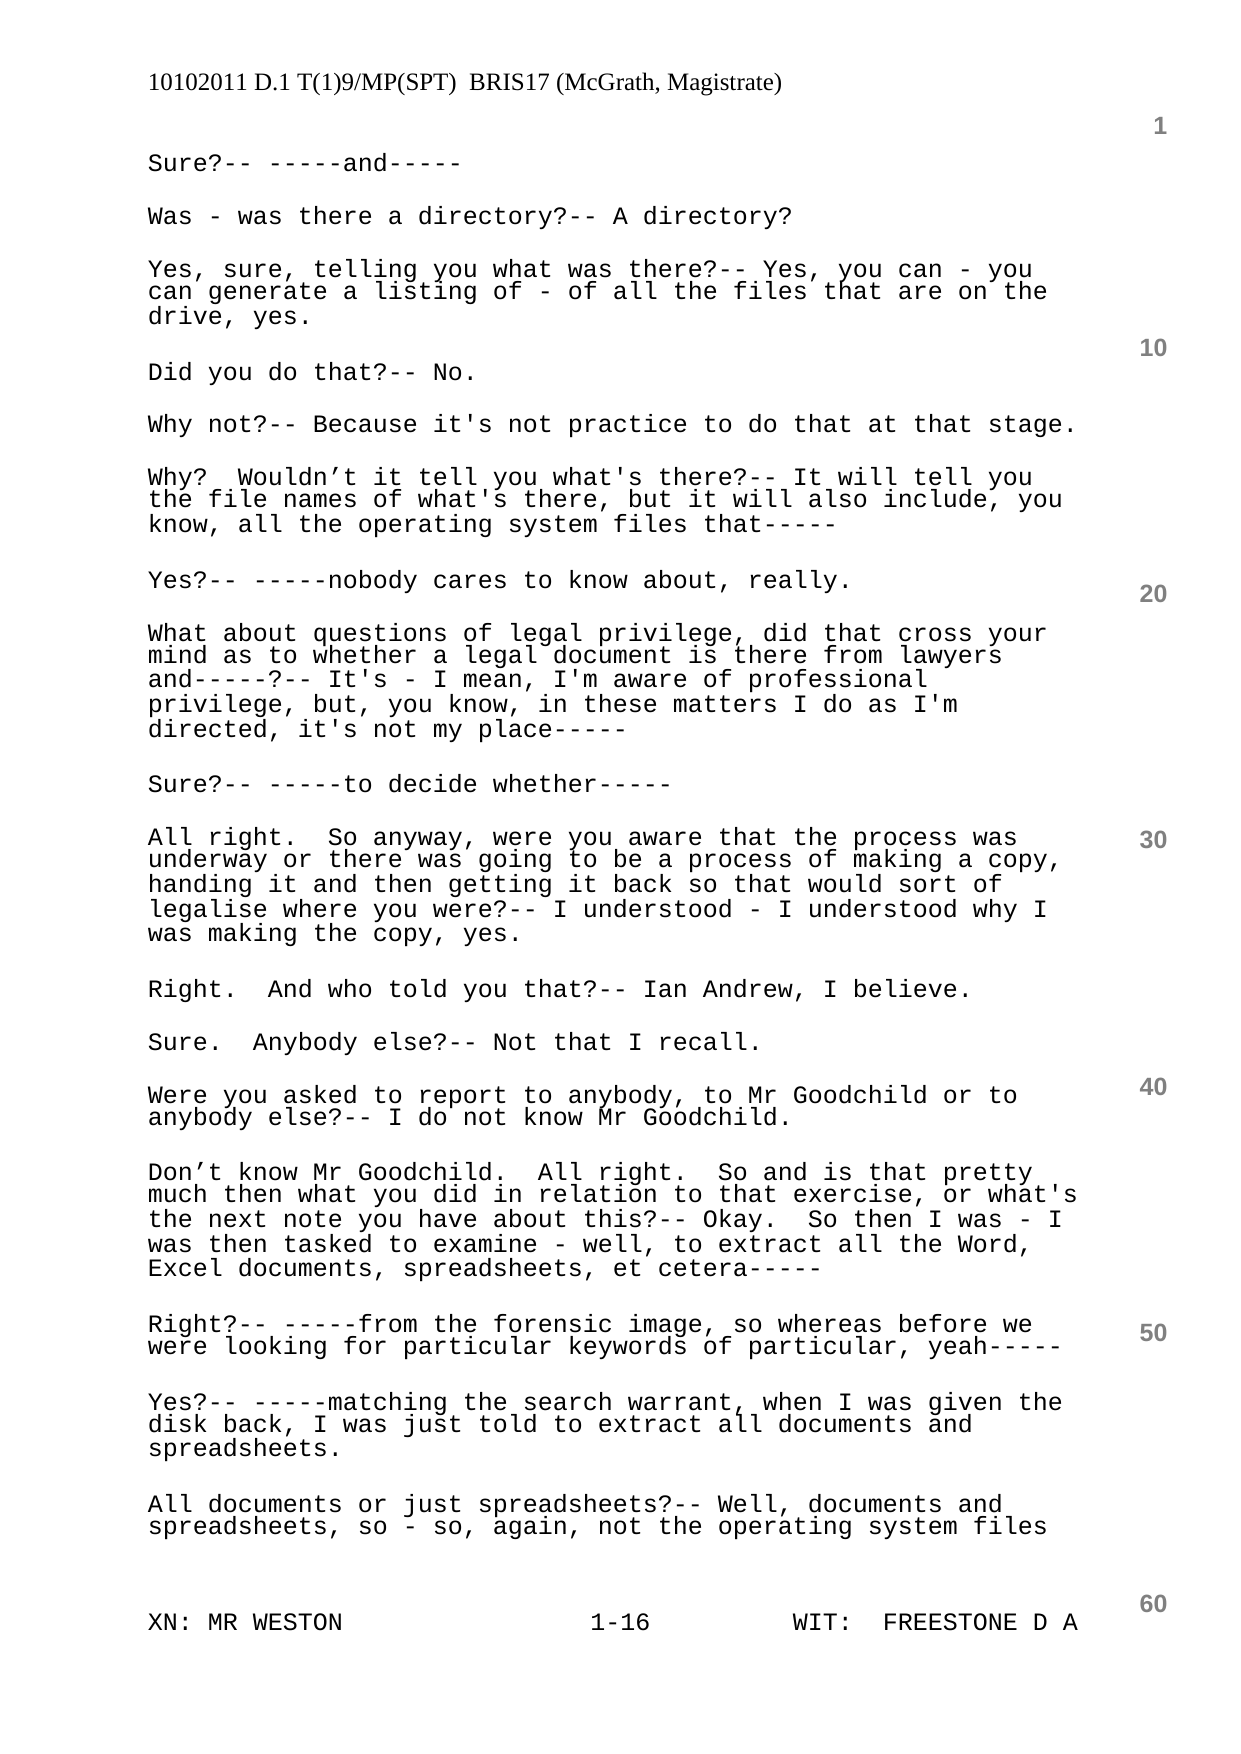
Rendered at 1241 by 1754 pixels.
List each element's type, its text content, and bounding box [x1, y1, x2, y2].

text Sure?-- -----to decide whether----- [148, 773, 1092, 798]
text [148, 1493, 1092, 1542]
text Right?-- -----from the forensic image, so whereas before we were looking for particular keywords of particular, yeah----- [148, 1313, 1092, 1362]
text Sure?-- -----and----- [148, 152, 1092, 177]
text Yes?-- -----nobody cares to know about, really. [148, 568, 1092, 593]
text What about questions of legal privilege, did that cross your mind as to whether a legal document is there from lawyers and-----?-- It's - I mean, I'm aware of professional privilege, but, you know, in these matters I do as I'm directed, it's not my place----- [148, 621, 1092, 745]
text Why? Wouldn’t it tell you what's there?-- It will tell you the file names of what's there, but it will also include, you know, all the operating system files that----- [148, 466, 1092, 540]
text Was - was there a directory?-- A directory? [148, 205, 1092, 230]
text Don’t know Mr Goodchild. All right. So and is that pretty much then what you did in relation to that exercise, or what's the next note you have about this?-- Okay. So then I was - I was then tasked to examine - well, to extract all the Word, Excel documents, spreadsheets, et cetera----- [148, 1161, 1092, 1284]
text Sure. Anybody else?-- Not that I recall. [148, 1031, 1092, 1055]
text Yes, sure, telling you what was there?-- Yes, you can - you can generate a listing of - of all the files that are on the drive, yes. [148, 258, 1092, 332]
text Were you asked to report to anybody, to Mr Goodchild or to anybody else?-- I do not know Mr Goodchild. [148, 1083, 1092, 1133]
text Did you do that?-- No. [148, 360, 1092, 385]
text All right. So anyway, were you aware that the process was underway or there was going to be a process of making a copy, handing it and then getting it back so that would sort of legalise where you were?-- I understood - I understood why I was making the copy, yes. [148, 826, 1092, 949]
text Right. And who told you that?-- Ian Andrew, I believe. [148, 978, 1092, 1002]
text Why not?-- Because it's not practice to do that at that stage. [148, 413, 1092, 438]
text Yes?-- -----matching the search warrant, when I was given the disk back, I was just told to extract all documents and spreadsheets. [148, 1390, 1092, 1464]
